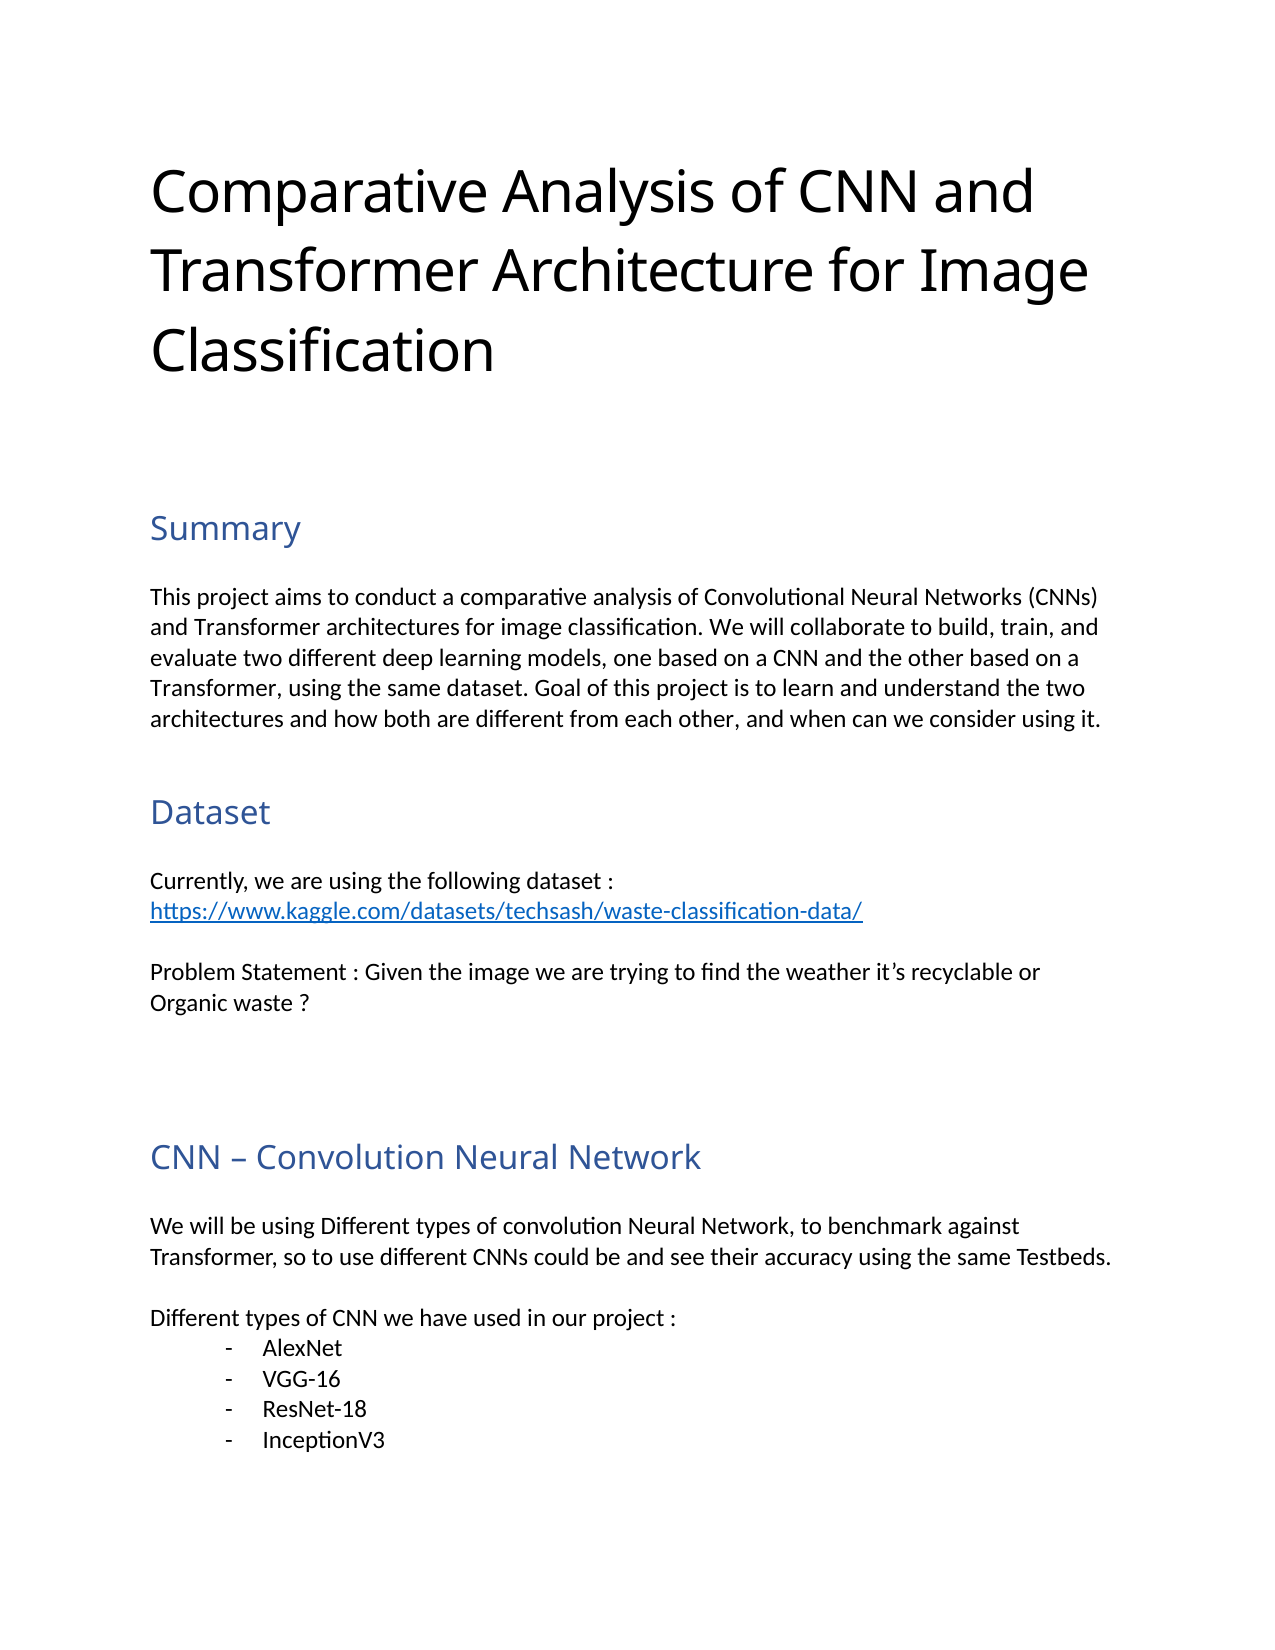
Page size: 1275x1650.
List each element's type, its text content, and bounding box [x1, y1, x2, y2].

list VGG-16 [225, 1363, 1125, 1393]
subtitle CNN – Convolution Neural Network [150, 1134, 1125, 1179]
text Currently, we are using the following dataset : https://www.kaggle.com/datasets/techsash/waste-classification-data/ [150, 865, 1125, 926]
text Different types of CNN we have used in our project : [150, 1302, 1125, 1332]
subtitle Summary [150, 505, 1125, 550]
list AlexNet [225, 1332, 1125, 1363]
text This project aims to conduct a comparative analysis of Convolutional Neural Networks (CNNs) and Transformer architectures for image classification. We will collaborate to build, train, and evaluate two different deep learning models, one based on a CNN and the other based on a Transformer, using the same dataset. Goal of this project is to learn and understand the two architectures and how both are different from each other, and when can we consider using it. [150, 581, 1125, 733]
title Comparative Analysis of CNN and Transformer Architecture for Image Classification [150, 150, 1125, 388]
list InceptionV3 [225, 1424, 1125, 1454]
subtitle Dataset [150, 789, 1125, 834]
list ResNet-18 [225, 1393, 1125, 1424]
text We will be using Different types of convolution Neural Network, to benchmark against Transformer, so to use different CNNs could be and see their accuracy using the same Testbeds. [150, 1210, 1125, 1271]
text Problem Statement : Given the image we are trying to find the weather it’s recyclable or Organic waste ? [150, 957, 1125, 1018]
